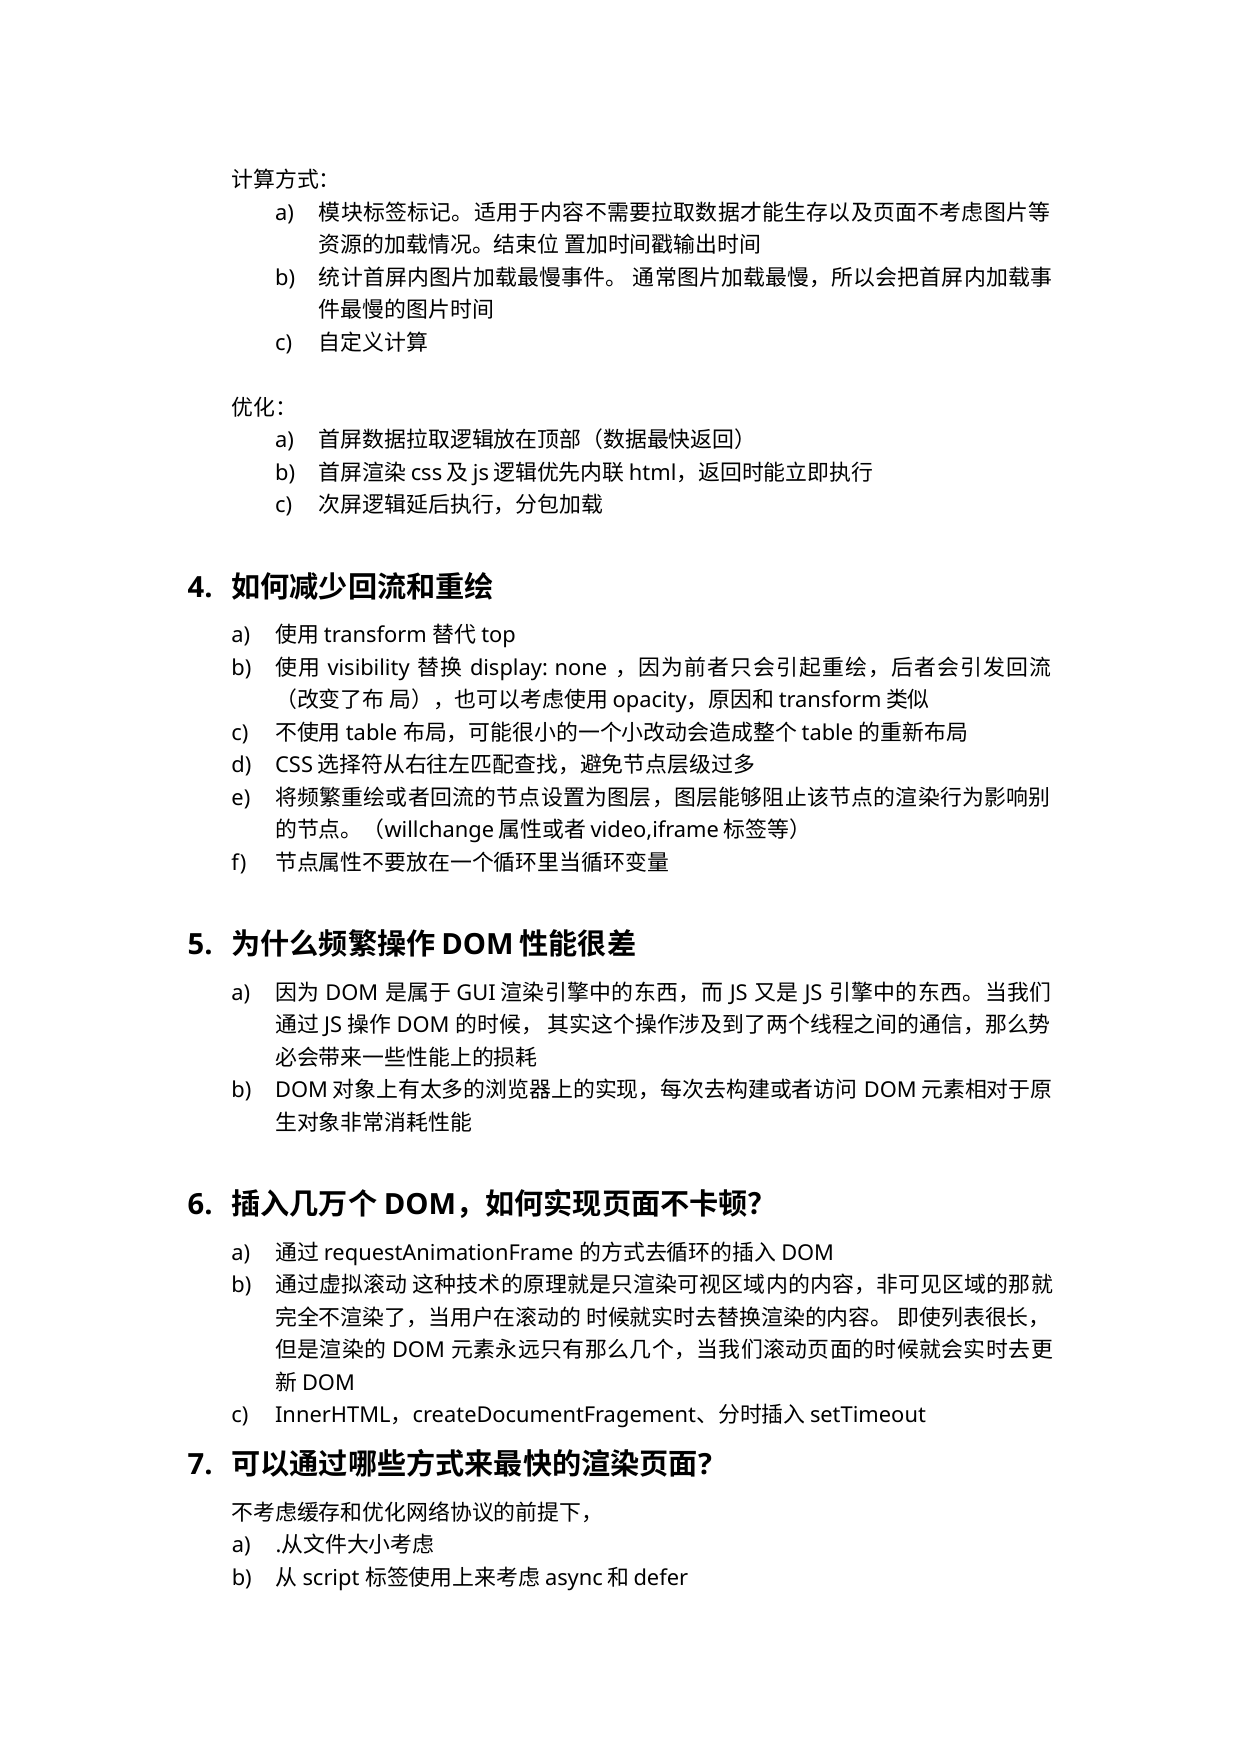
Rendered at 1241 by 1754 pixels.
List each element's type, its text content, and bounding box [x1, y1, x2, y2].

list 可以通过哪些方式来最快的渲染页面? [187, 1429, 1053, 1494]
list 为什么频繁操作DOM性能很差 [187, 909, 1053, 974]
list InnerHTML，createDocumentFragement、分时插入setTimeout [231, 1397, 1053, 1429]
list 插入几万个 DOM，如何实现页面不卡顿？ [187, 1169, 1053, 1234]
list 首屏数据拉取逻辑放在顶部（数据最快返回） [275, 422, 1053, 454]
list CSS选择符从右往左匹配查找，避免节点层级过多 [231, 747, 1053, 779]
list 将频繁重绘或者回流的节点设置为图层，图层能够阻止该节点的渲染行为影响别的节点。（willchange属性或者video,iframe标签等） [231, 779, 1053, 844]
list 首屏渲染css及js逻辑优先内联html，返回时能立即执行 [275, 454, 1053, 487]
list 自定义计算 [275, 324, 1053, 357]
list .从文件大小考虑 [232, 1527, 1053, 1559]
list 使用 transform 替代 top [231, 617, 1053, 649]
list 不使用 table 布局，可能很小的一个小改动会造成整个 table 的重新布局 [231, 714, 1053, 747]
list 模块标签标记。适用于内容不需要拉取数据才能生存以及页面不考虑图片等资源的加载情况。结束位 置加时间戳输出时间 [275, 194, 1053, 259]
text 优化： [231, 389, 1053, 422]
list 次屏逻辑延后执行，分包加载 [275, 487, 1053, 519]
text 不考虑缓存和优化网络协议的前提下， [187, 1494, 1053, 1527]
list 从 script 标签使用上来考虑 async和defer [232, 1559, 1053, 1592]
list 因为 DOM 是属于GUI渲染引擎中的东西，而 JS 又是 JS 引擎中的东西。当我们通过 JS 操作 DOM 的时候， 其实这个操作涉及到了两个线程之间的通信，那么势必会带来一些性能上的损耗 [231, 974, 1053, 1072]
list 统计首屏内图片加载最慢事件。 通常图片加载最慢，所以会把首屏内加载事件最慢的图片时间 [275, 259, 1053, 324]
list 通过 requestAnimationFrame 的方式去循环的插入 DOM [231, 1234, 1053, 1267]
list 使用 visibility 替换 display: none ，因为前者只会引起重绘，后者会引发回流（改变了布 局），也可以考虑使用opacity，原因和transform类似 [231, 649, 1053, 714]
list DOM对象上有太多的浏览器上的实现，每次去构建或者访问DOM元素相对于原生对象非常消耗性能 [231, 1072, 1053, 1137]
list 节点属性不要放在一个循环里当循环变量 [231, 844, 1053, 877]
list 通过虚拟滚动 这种技术的原理就是只渲染可视区域内的内容，非可见区域的那就完全不渲染了，当用户在滚动的 时候就实时去替换渲染的内容。 即使列表很长，但是渲染的 DOM 元素永远只有那么几个，当我们滚动页面的时候就会实时去更新 DOM [231, 1267, 1053, 1397]
list 如何减少回流和重绘 [187, 552, 1053, 617]
text 计算方式： [187, 162, 1053, 194]
